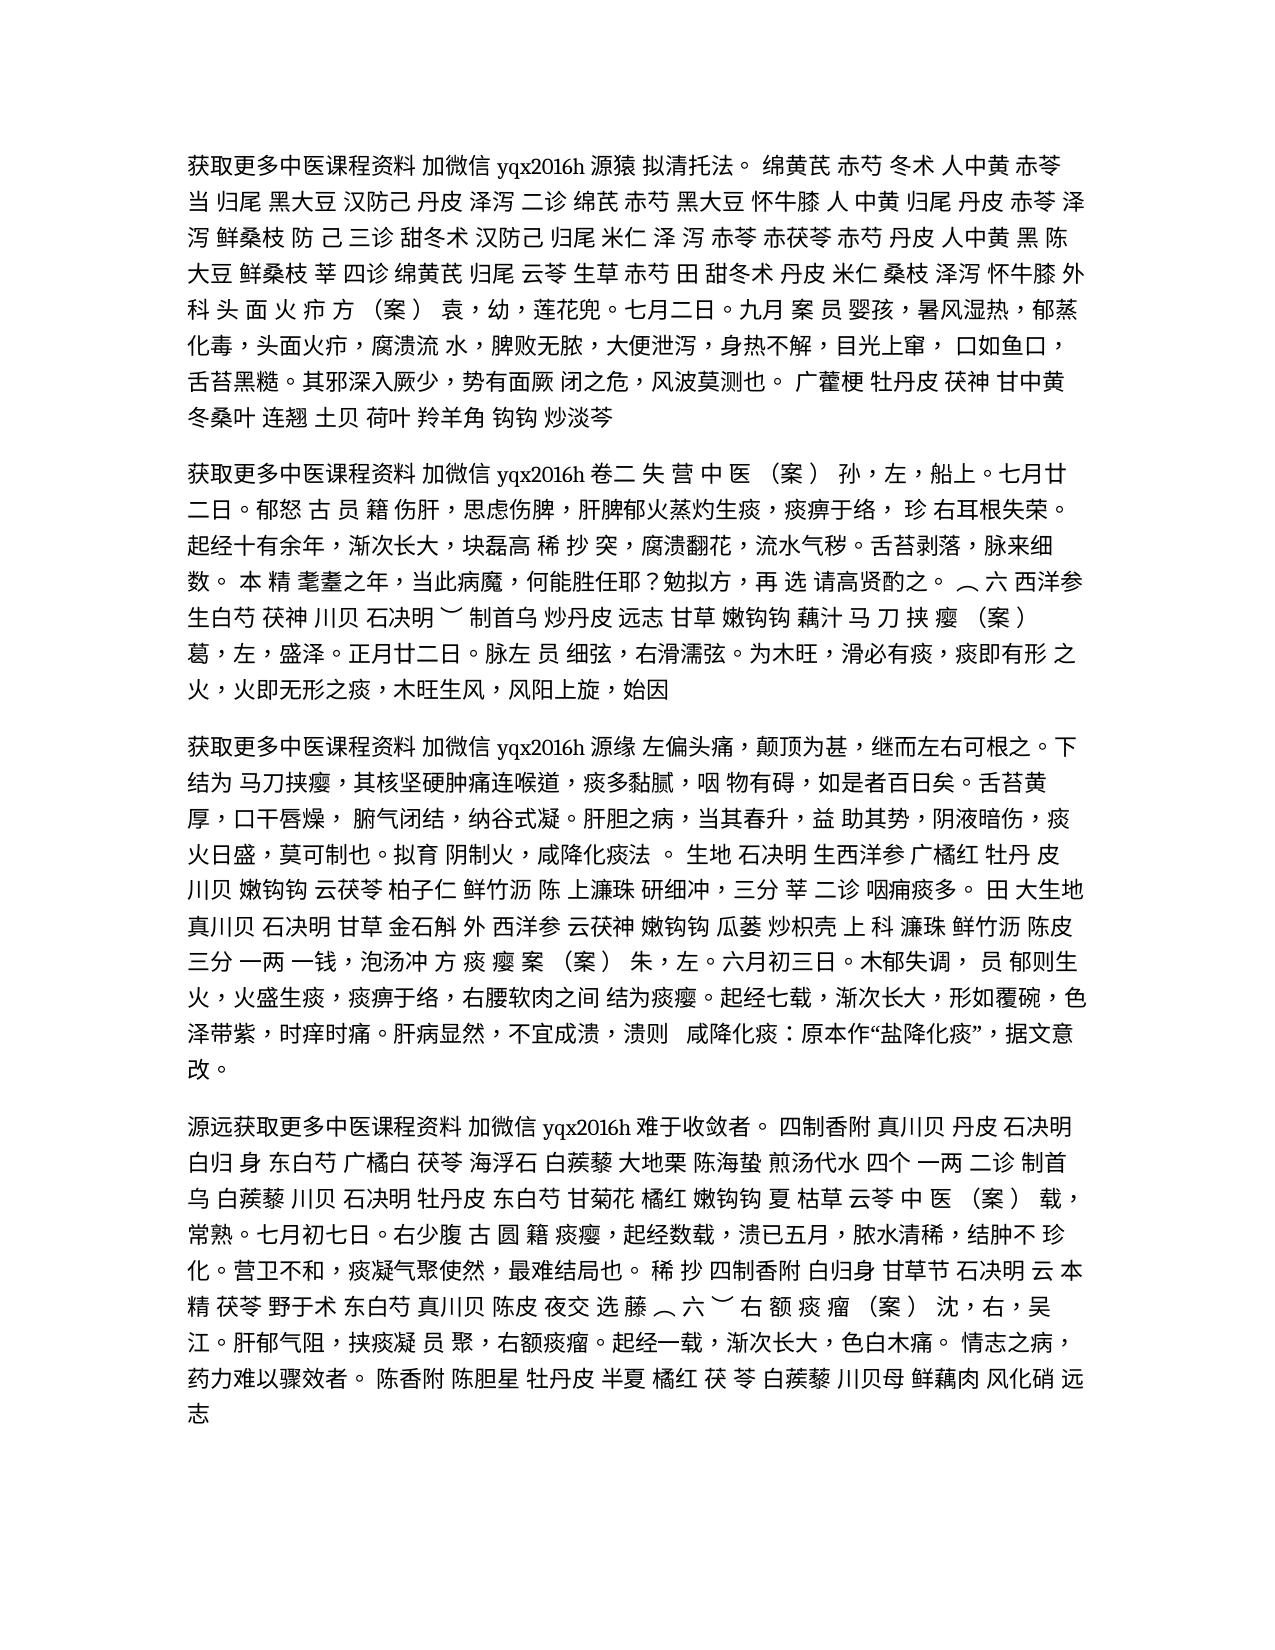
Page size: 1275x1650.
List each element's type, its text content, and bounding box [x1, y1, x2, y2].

text 获取更多中医课程资料 加微信 yqx2016h 源缘 左偏头痛，颠顶为甚，继而左右可根之。下结为 马刀挟瘿，其核坚硬肿痛连喉道，痰多黏腻，咽 物有碍，如是者百日矣。舌苔黄厚，口干唇燥， 腑气闭结，纳谷式凝。肝胆之病，当其春升，益 助其势，阴液暗伤，痰火日盛，莫可制也。拟育 阴制火，咸降化痰法 。 生地 石决明 生西洋参 广橘红 牡丹 皮 川贝 嫩钩钩 云茯苓 柏子仁 鲜竹沥 陈 上濂珠 研细冲，三分 莘 二诊 咽痈痰多。 田 大生地 真川贝 石决明 甘草 金石斛 外 西洋参 云茯神 嫩钩钩 瓜蒌 炒枳壳 上 科 濂珠 鲜竹沥 陈皮 三分 一两 一钱，泡汤冲 方 痰 瘿 案 （案 ） 朱，左。六月初三日。木郁失调， 员 郁则生火，火盛生痰，痰痹于络，右腰软肉之间 结为痰瘿。起经七载，渐次长大，形如覆碗，色 泽带紫，时痒时痛。肝病显然，不宜成溃，溃则 咸降化痰：原本作“盐降化痰”，据文意改。 [187, 731, 1087, 1085]
text 获取更多中医课程资料 加微信 yqx2016h 源猿 拟清托法。 绵黄芪 赤芍 冬术 人中黄 赤苓 当 归尾 黑大豆 汉防己 丹皮 泽泻 二诊 绵芪 赤芍 黑大豆 怀牛膝 人 中黄 归尾 丹皮 赤苓 泽泻 鲜桑枝 防 己 三诊 甜冬术 汉防己 归尾 米仁 泽 泻 赤苓 赤茯苓 赤芍 丹皮 人中黄 黑 陈 大豆 鲜桑枝 莘 四诊 绵黄芪 归尾 云苓 生草 赤芍 田 甜冬术 丹皮 米仁 桑枝 泽泻 怀牛膝 外 科 头 面 火 疖 方 （案 ） 袁，幼，莲花兜。七月二日。九月 案 员 婴孩，暑风湿热，郁蒸化毒，头面火疖，腐溃流 水，脾败无脓，大便泄泻，身热不解，目光上窜， 口如鱼口，舌苔黑糙。其邪深入厥少，势有面厥 闭之危，风波莫测也。 广藿梗 牡丹皮 茯神 甘中黄 冬桑叶 连翘 土贝 荷叶 羚羊角 钩钩 炒淡芩 [187, 150, 1087, 433]
text 获取更多中医课程资料 加微信 yqx2016h 卷二 失 营 中 医 （案 ） 孙，左，船上。七月廿二日。郁怒 古 员 籍 伤肝，思虑伤脾，肝脾郁火蒸灼生痰，痰痹于络， 珍 右耳根失荣。起经十有余年，渐次长大，块磊高 稀 抄 突，腐溃翻花，流水气秽。舌苔剥落，脉来细数。 本 精 耄耋之年，当此病魔，何能胜任耶？勉拟方，再 选 请高贤酌之。 ︵ 六 西洋参 生白芍 茯神 川贝 石决明 ︶ 制首乌 炒丹皮 远志 甘草 嫩钩钩 藕汁 马 刀 挟 瘿 （案 ） 葛，左，盛泽。正月廿二日。脉左 员 细弦，右滑濡弦。为木旺，滑必有痰，痰即有形 之火，火即无形之痰，木旺生风，风阳上旋，始因 [187, 458, 1087, 705]
text 源远获取更多中医课程资料 加微信 yqx2016h 难于收敛者。 四制香附 真川贝 丹皮 石决明 白归 身 东白芍 广橘白 茯苓 海浮石 白蒺藜 大地栗 陈海蛰 煎汤代水 四个 一两 二诊 制首乌 白蒺藜 川贝 石决明 牡丹皮 东白芍 甘菊花 橘红 嫩钩钩 夏 枯草 云苓 中 医 （案 ） 载，常熟。七月初七日。右少腹 古 圆 籍 痰瘿，起经数载，溃已五月，脓水清稀，结肿不 珍 化。营卫不和，痰凝气聚使然，最难结局也。 稀 抄 四制香附 白归身 甘草节 石决明 云 本 精 茯苓 野于术 东白芍 真川贝 陈皮 夜交 选 藤 ︵ 六 ︶ 右 额 痰 瘤 （案 ） 沈，右，吴江。肝郁气阻，挟痰凝 员 聚，右额痰瘤。起经一载，渐次长大，色白木痛。 情志之病，药力难以骤效者。 陈香附 陈胆星 牡丹皮 半夏 橘红 茯 苓 白蒺藜 川贝母 鲜藕肉 风化硝 远志 [187, 1111, 1087, 1430]
